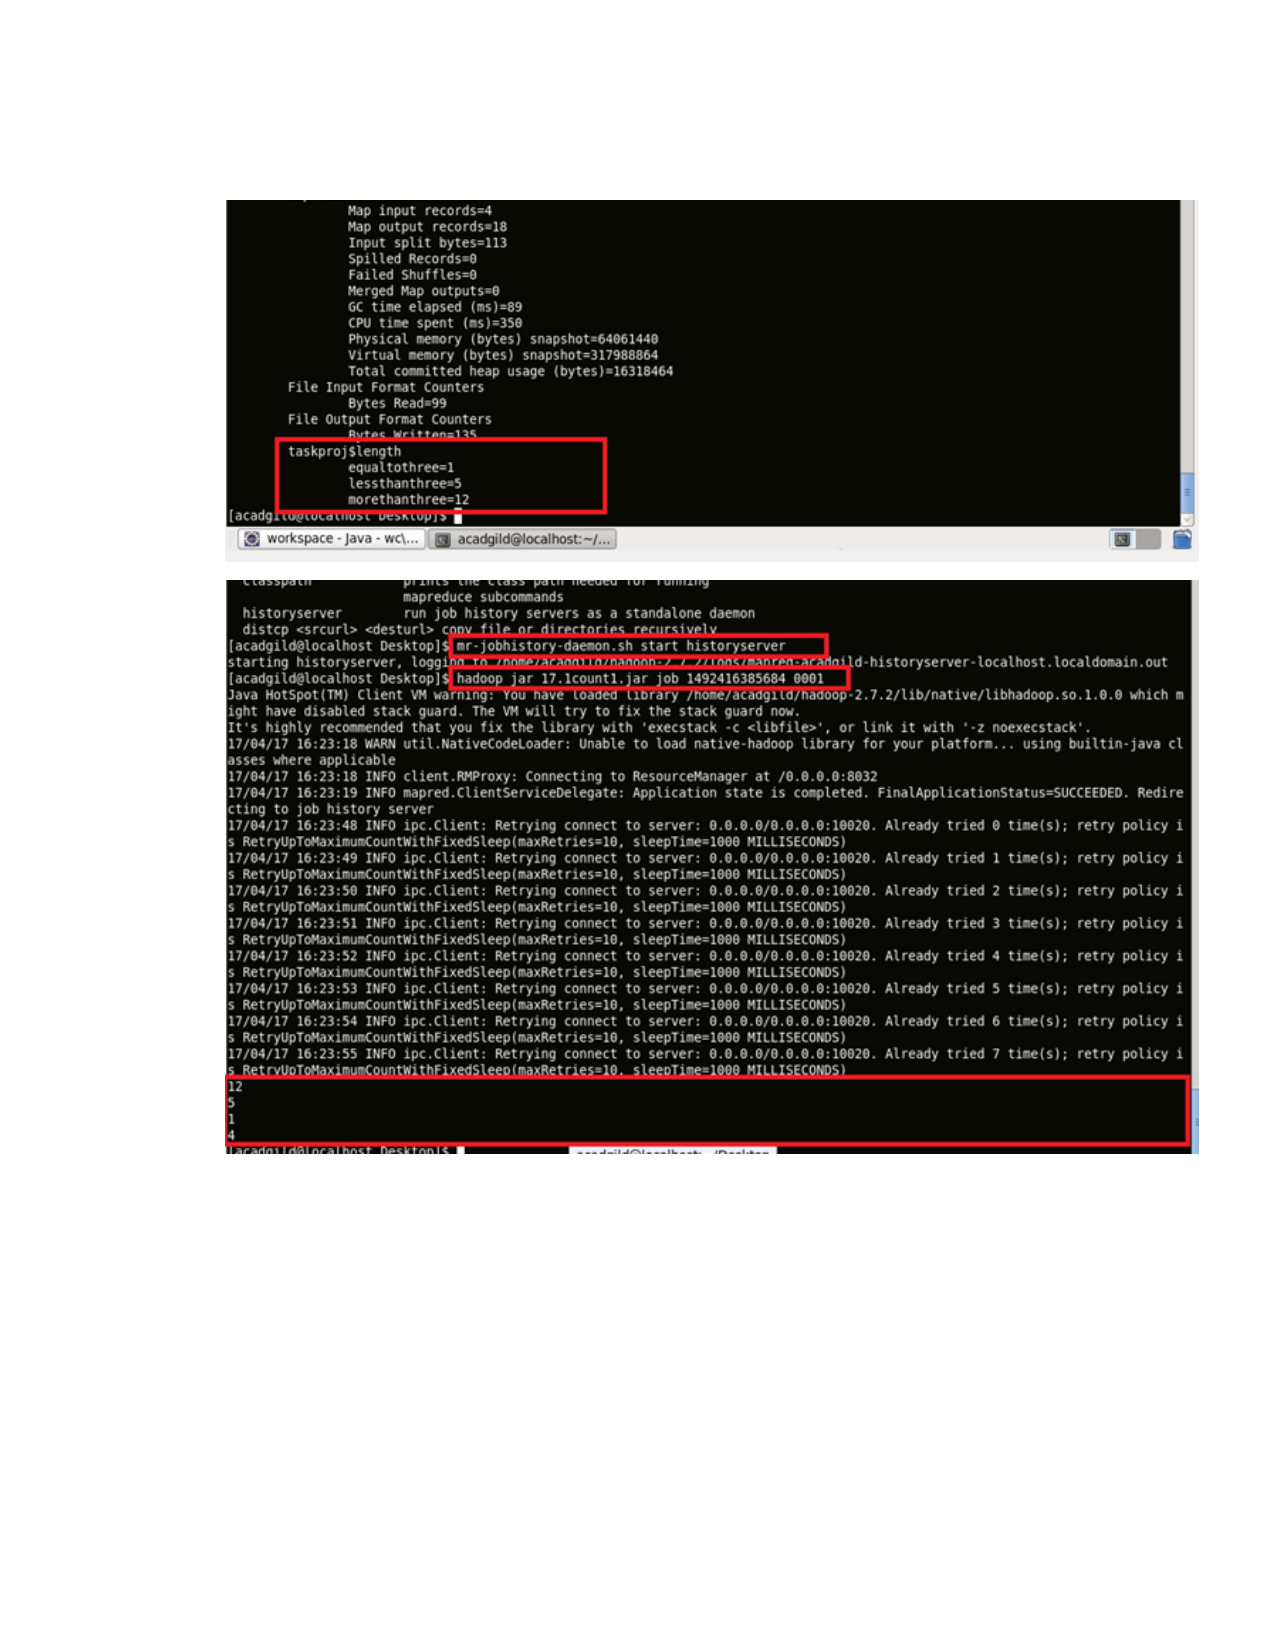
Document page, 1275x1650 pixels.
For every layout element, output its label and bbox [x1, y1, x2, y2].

picture [225, 200, 1199, 562]
picture [225, 580, 1199, 1154]
